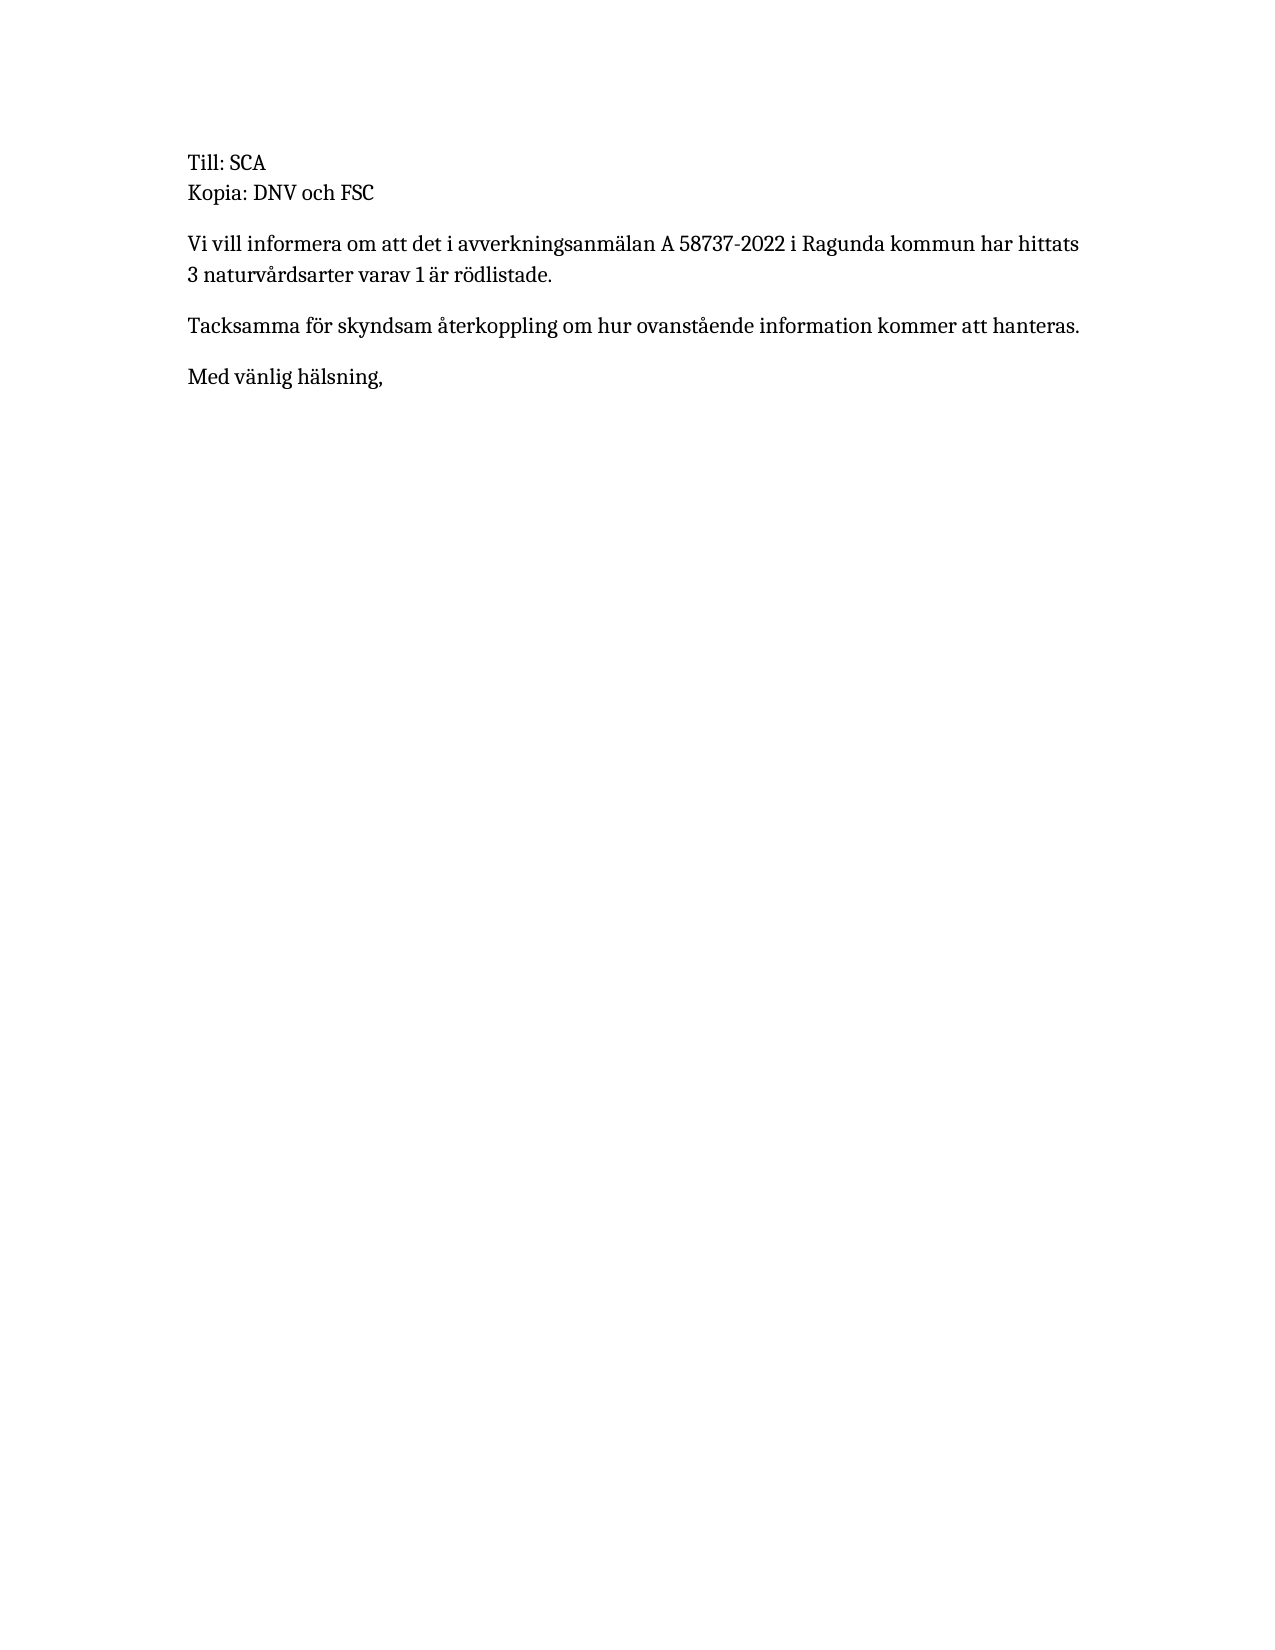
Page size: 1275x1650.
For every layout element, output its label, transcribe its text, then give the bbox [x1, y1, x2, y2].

text Med vänlig hälsning, [187, 363, 1087, 420]
text Tacksamma för skyndsam återkoppling om hur ovanstående information kommer att hanteras. [187, 312, 1087, 339]
text Till: SCA Kopia: DNV och FSC [187, 150, 1087, 207]
text Vi vill informera om att det i avverkningsanmälan A 58737-2022 i Ragunda kommun har hittats 3 naturvårdsarter varav 1 är rödlistade. [187, 231, 1087, 288]
